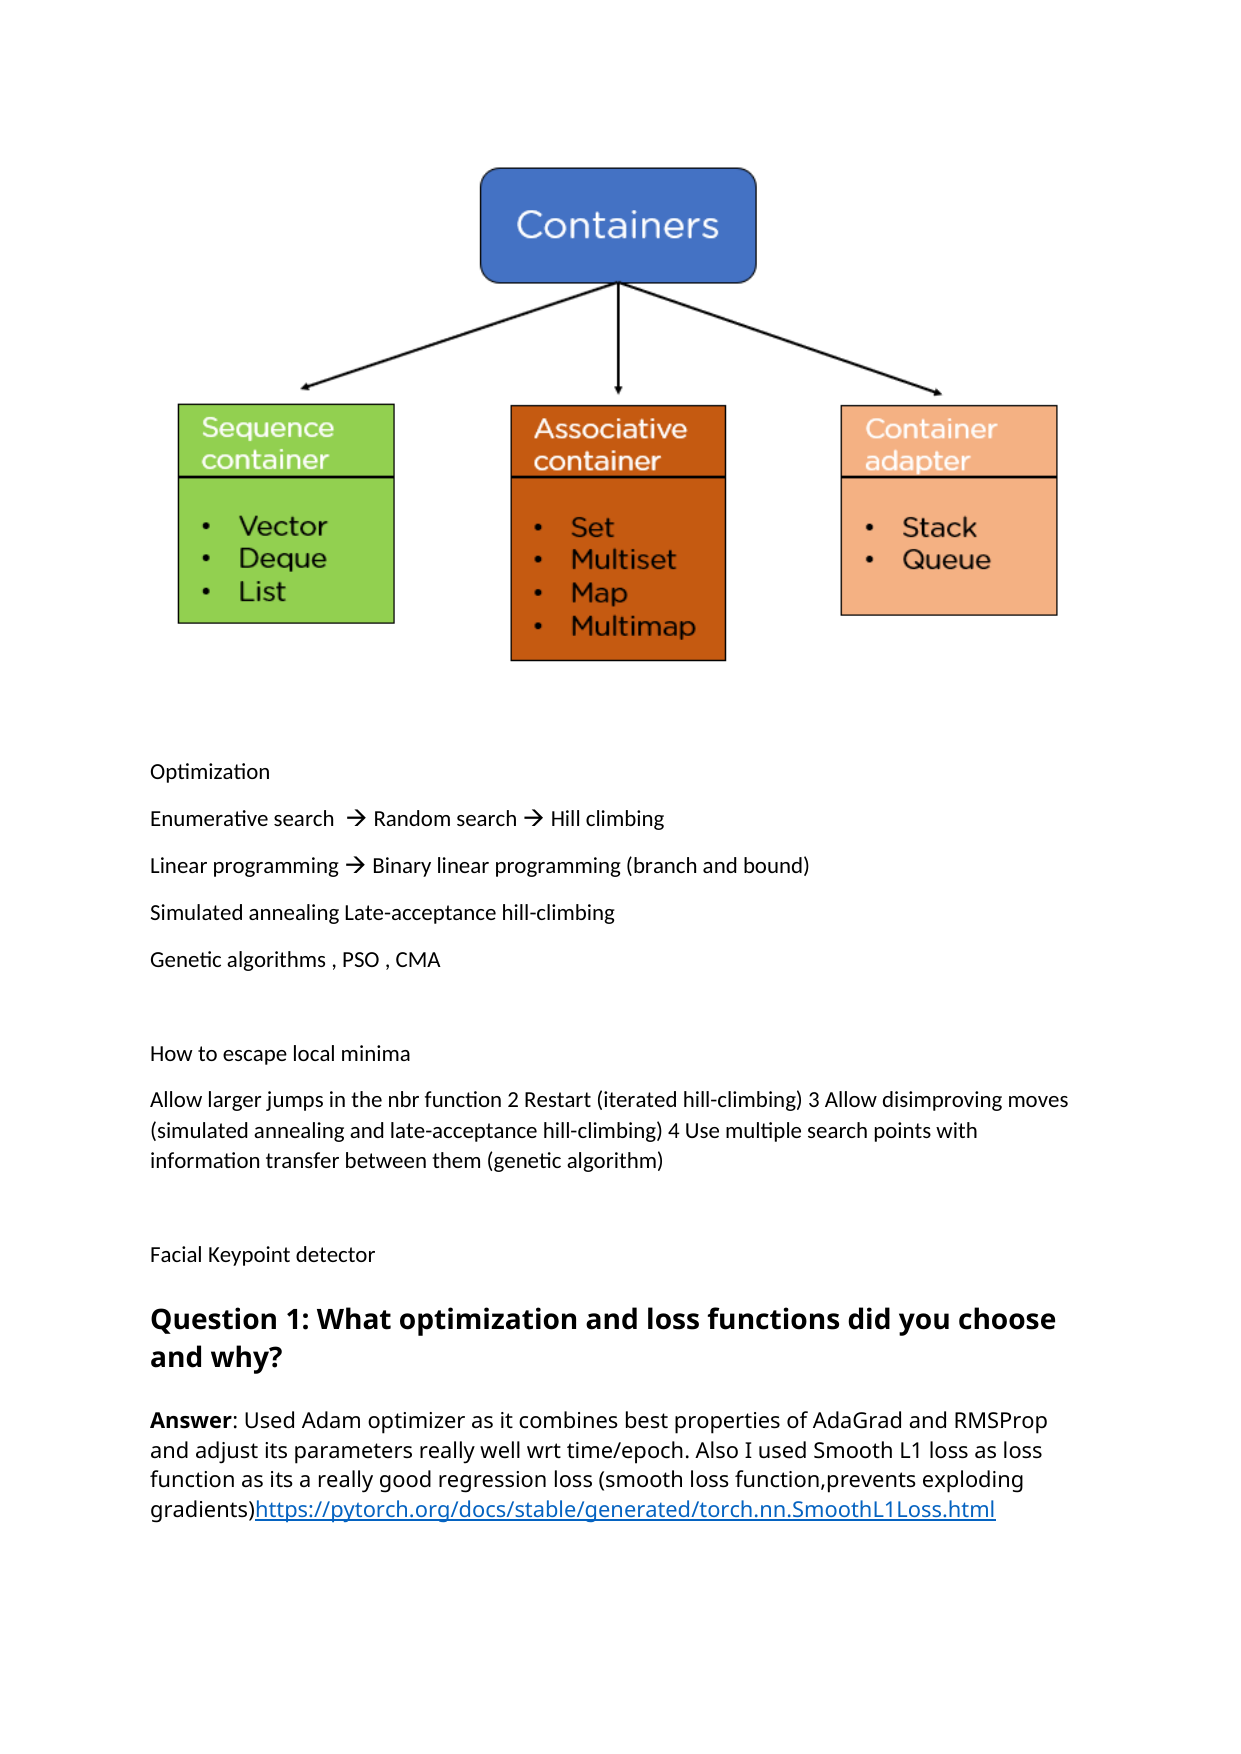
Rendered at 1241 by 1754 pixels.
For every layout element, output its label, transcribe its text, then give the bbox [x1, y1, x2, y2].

text How to escape local minima [150, 1039, 1090, 1067]
text Allow larger jumps in the nbr function 2 Restart (iterated hill-climbing) 3 Allow disimproving moves (simulated annealing and late-acceptance hill-climbing) 4 Use multiple search points with information transfer between them (genetic algorithm) [150, 1086, 1090, 1174]
text Facial Keypoint detector [150, 1240, 1090, 1268]
text Simulated annealing Late-acceptance hill-climbing [150, 898, 1090, 926]
text Enumerative search Random search Hill climbing [150, 804, 1090, 832]
picture [150, 150, 1091, 692]
text Answer: Used Adam optimizer as it combines best properties of AdaGrad and RMSProp and adjust its parameters really well wrt time/epoch. Also I used Smooth L1 loss as loss function as its a really good regression loss (smooth loss function,prevents exploding gradients)https://pytorch.org/docs/stable/generated/torch.nn.SmoothL1Loss.html [150, 1405, 1090, 1524]
text Genetic algorithms , PSO , CMA [150, 945, 1090, 973]
text Optimization [150, 757, 1090, 785]
text Linear programming Binary linear programming (branch and bound) [150, 851, 1090, 879]
subtitle Question 1: What optimization and loss functions did you choose and why? [150, 1299, 1090, 1376]
